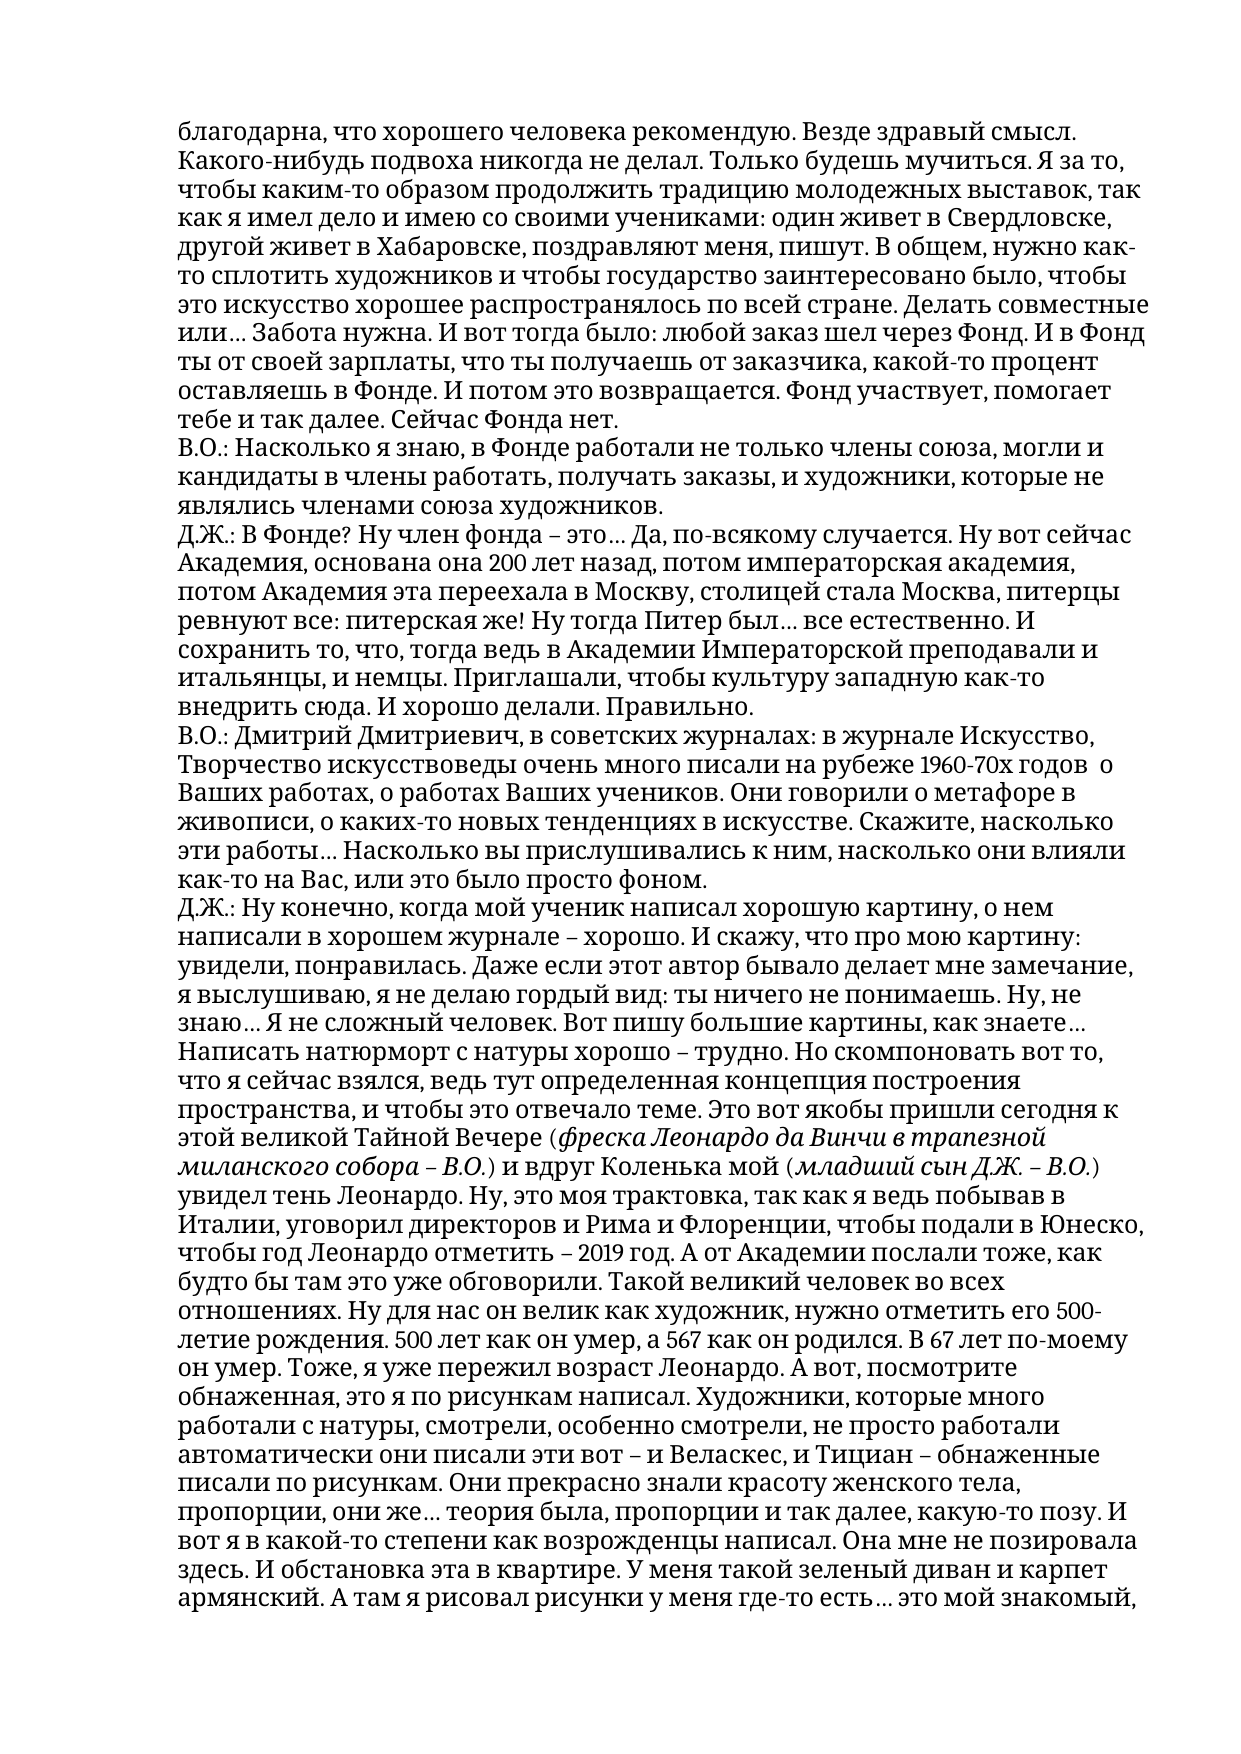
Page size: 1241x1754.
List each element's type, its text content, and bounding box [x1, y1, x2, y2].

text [177, 894, 1152, 1613]
text В.О.: Дмитрий Дмитриевич, в советских журналах: в журнале Искусство, Творчество искусствоведы очень много писали на рубеже 1960-70х годов о Ваших работах, о работах Ваших учеников. Они говорили о метафоре в живописи, о каких-то новых тенденциях в искусстве. Скажите, насколько эти работы… Насколько вы прислушивались к ним, насколько они влияли как-то на Вас, или это было просто фоном. [177, 722, 1152, 894]
text Д.Ж.: В Фонде? Ну член фонда – это… Да, по-всякому случается. Ну вот сейчас Академия, основана она 200 лет назад, потом императорская академия, потом Академия эта переехала в Москву, столицей стала Москва, питерцы ревнуют все: питерская же! Ну тогда Питер был… все естественно. И сохранить то, что, тогда ведь в Академии Императорской преподавали и итальянцы, и немцы. Приглашали, чтобы культуру западную как-то внедрить сюда. И хорошо делали. Правильно. [177, 521, 1152, 722]
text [177, 118, 1152, 434]
text В.О.: Насколько я знаю, в Фонде работали не только члены союза, могли и кандидаты в члены работать, получать заказы, и художники, которые не являлись членами союза художников. [177, 434, 1152, 521]
